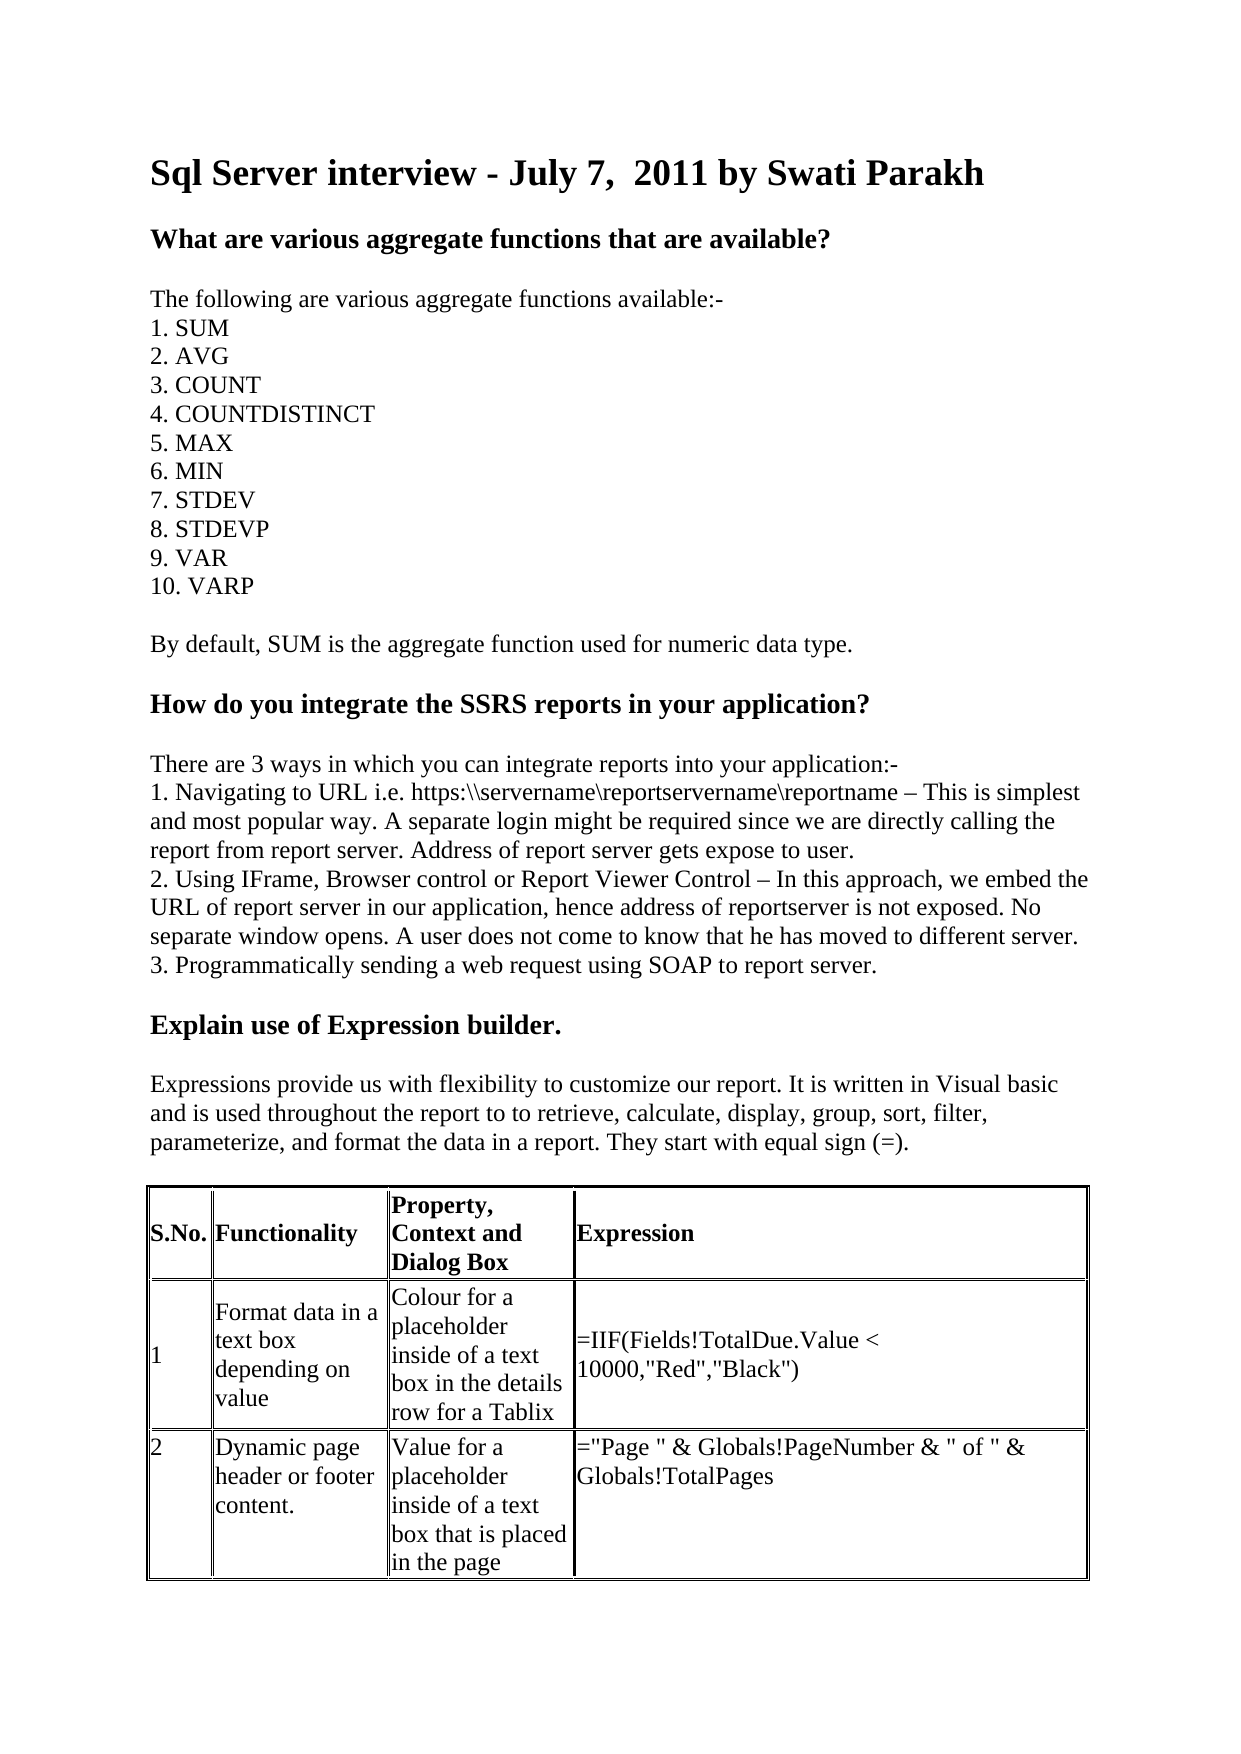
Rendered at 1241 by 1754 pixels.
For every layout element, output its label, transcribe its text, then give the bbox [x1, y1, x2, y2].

text The following are various aggregate functions available:- 1. SUM 2. AVG 3. COUNT 4. COUNTDISTINCT 5. MAX 6. MIN 7. STDEV 8. STDEVP 9. VAR 10. VARP [150, 284, 1090, 600]
table_cell 1 [150, 1278, 211, 1428]
table_cell =IIF(Fields!TotalDue.Value < 10000,"Red","Black") [576, 1278, 1087, 1428]
table_cell Format data in a text box depending on value [214, 1281, 387, 1428]
table_cell 2 [148, 1428, 212, 1578]
table_cell Colour for a placeholder inside of a text box in the details row for a Tablix [390, 1281, 573, 1428]
text Explain use of Expression builder. [150, 1008, 1090, 1040]
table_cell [389, 1431, 574, 1578]
table_header S.No. [150, 1188, 212, 1277]
text How do you integrate the SSRS reports in your application? [150, 687, 1090, 719]
text There are 3 ways in which you can integrate reports into your application:- 1. Navigating to URL i.e. https:\\servername\reportservername\reportname – This is simplest and most popular way. A separate login might be required since we are directly calling the report from report server. Address of report server gets expose to user. 2. Using IFrame, Browser control or Report Viewer Control – In this approach, we embed the URL of report server in our application, hence address of reportserver is not exposed. No separate window opens. A user does not come to know that he has moved to different server. 3. Programmatically sending a web request using SOAP to report server. [150, 749, 1090, 979]
text Sql Server interview - July 7, 2011 by Swati Parakh [150, 150, 1090, 193]
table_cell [213, 1431, 389, 1578]
text By default, SUM is the aggregate function used for numeric data type. [150, 629, 1090, 658]
table_header Expression [574, 1188, 1086, 1277]
text What are various aggregate functions that are available? [150, 222, 1090, 255]
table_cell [574, 1428, 1088, 1578]
table_header Functionality [213, 1188, 389, 1277]
text Expressions provide us with flexibility to customize our report. It is written in Visual basic and is used throughout the report to to retrieve, calculate, display, group, sort, filter, parameterize, and format the data in a report. They start with equal sign (=). [150, 1069, 1090, 1156]
table_header Property, Context and Dialog Box [389, 1187, 574, 1277]
